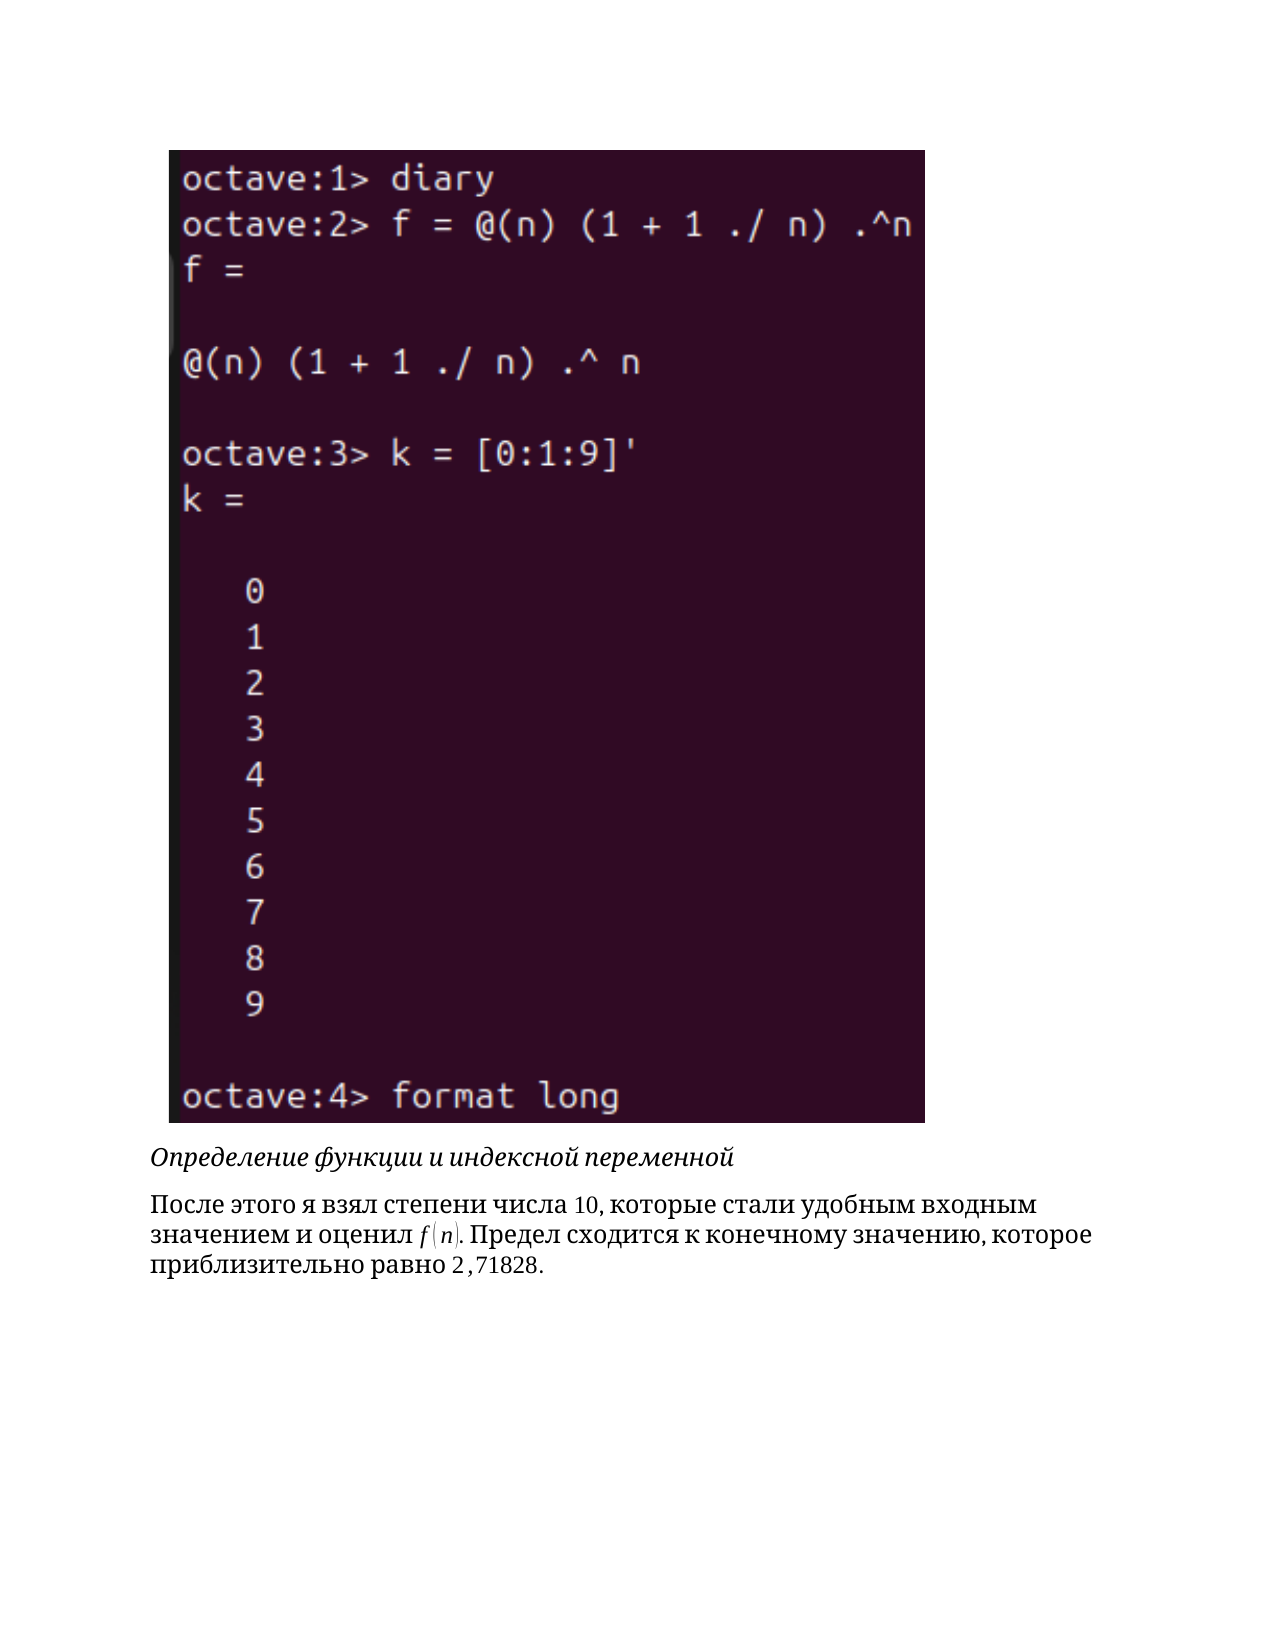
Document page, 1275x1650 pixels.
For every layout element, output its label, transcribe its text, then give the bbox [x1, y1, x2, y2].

text Определение функции и индексной переменной [150, 1144, 1125, 1172]
text После этого я взял степени числа , которые стали удобным входным значением и оценил . Предел сходится к конечному значению, которое приблизительно равно . [150, 1191, 1125, 1279]
picture [168, 150, 925, 1123]
